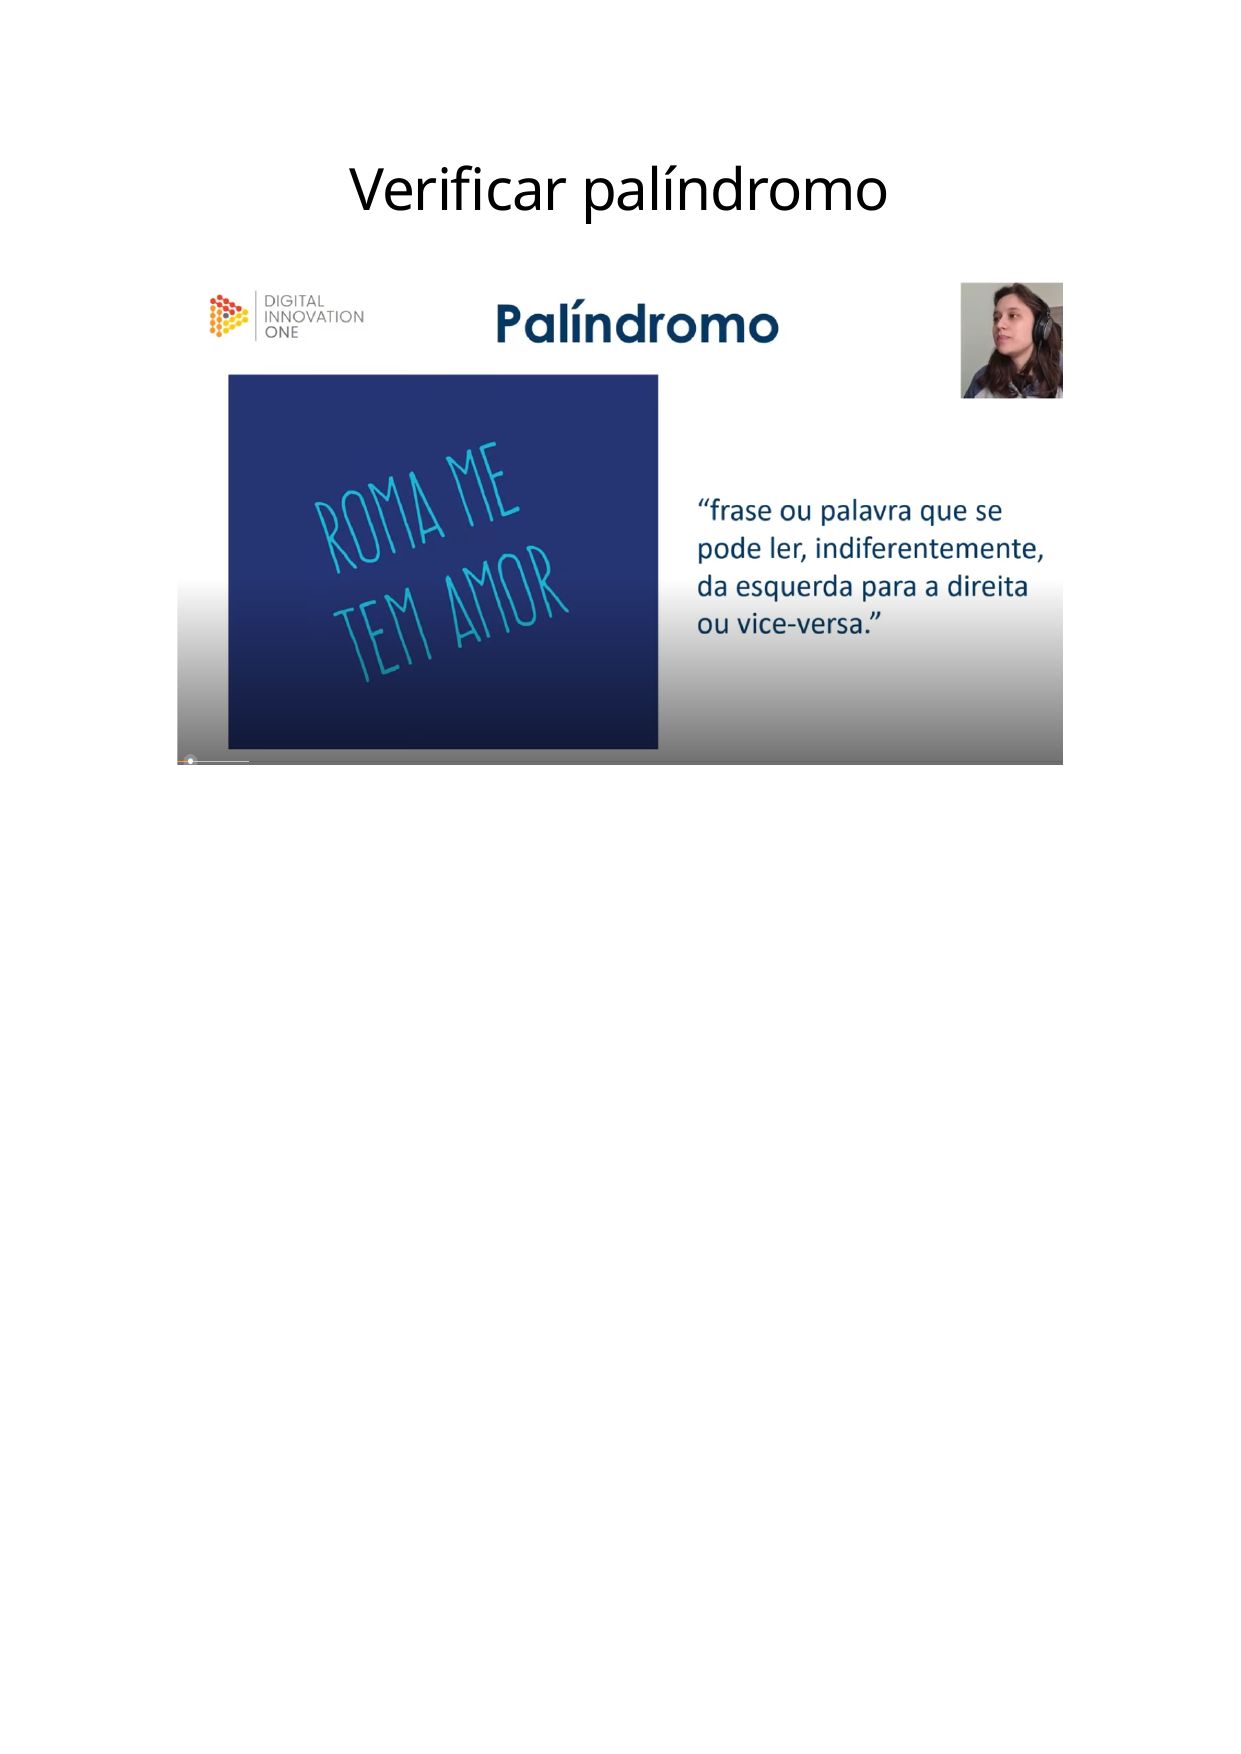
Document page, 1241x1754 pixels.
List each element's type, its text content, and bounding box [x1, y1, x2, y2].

title Verificar palíndromo [177, 148, 1063, 227]
picture [177, 273, 1063, 765]
